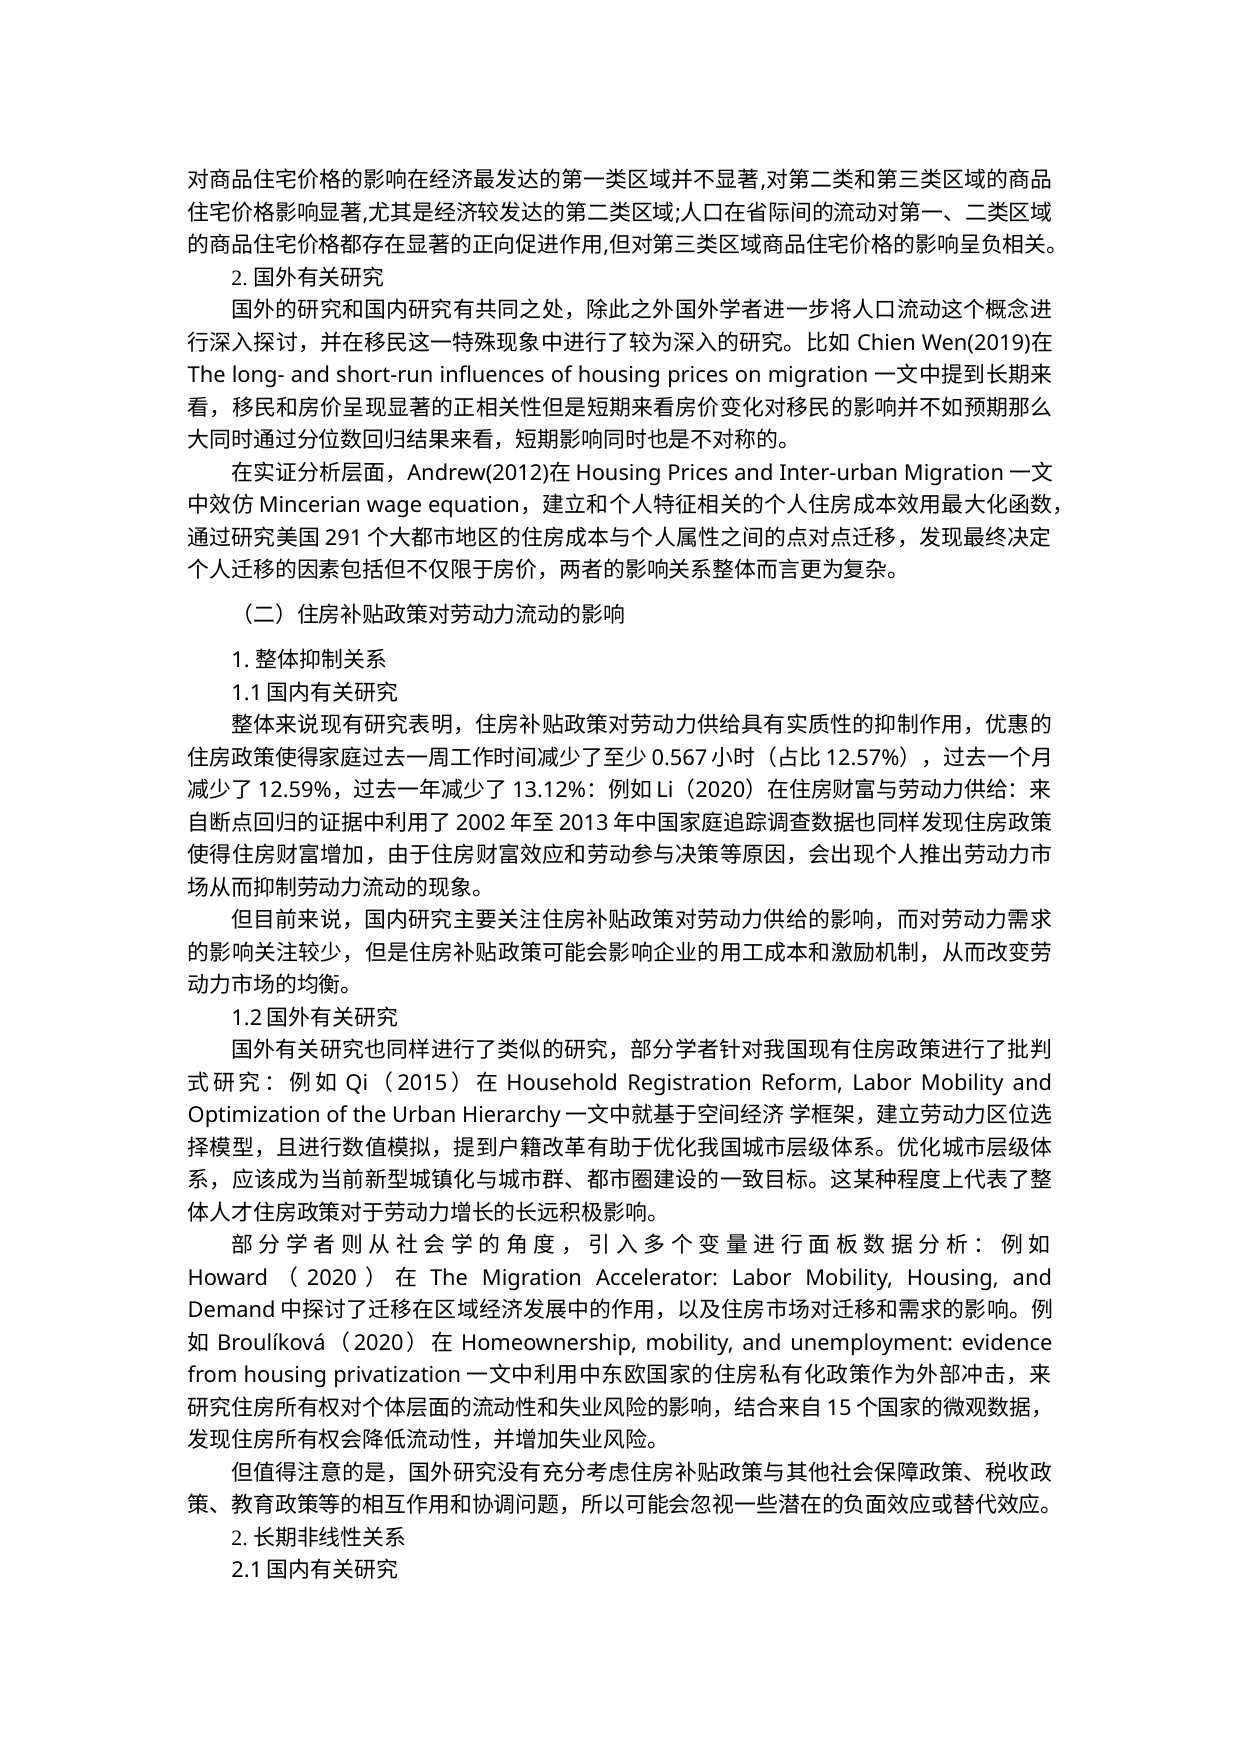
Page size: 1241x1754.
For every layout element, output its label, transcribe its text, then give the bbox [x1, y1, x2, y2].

text 国外有关研究也同样进行了类似的研究，部分学者针对我国现有住房政策进行了批判式研究：例如Qi（2015）在Household Registration Reform, Labor Mobility and Optimization of the Urban Hierarchy一文中就基于空间经济 学框架，建立劳动力区位选择模型，且进行数值模拟，提到户籍改革有助于优化我国城市层级体系。优化城市层级体系，应该成为当前新型城镇化与城市群、都市圈建设的一致目标。这某种程度上代表了整体人才住房政策对于劳动力增长的长远积极影响。 [187, 1032, 1053, 1227]
list 长期非线性关系 [231, 1519, 1053, 1552]
text 但值得注意的是，国外研究没有充分考虑住房补贴政策与其他社会保障政策、税收政策、教育政策等的相互作用和协调问题，所以可能会忽视一些潜在的负面效应或替代效应。 [187, 1454, 1053, 1519]
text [187, 162, 1053, 259]
text 但目前来说，国内研究主要关注住房补贴政策对劳动力供给的影响，而对劳动力需求的影响关注较少，但是住房补贴政策可能会影响企业的用工成本和激励机制，从而改变劳动力市场的均衡。 [187, 902, 1053, 999]
text 2.1国内有关研究 [187, 1552, 1053, 1584]
list 住房补贴政策对劳动力流动的影响 [209, 597, 1031, 629]
text 部分学者则从社会学的角度，引入多个变量进行面板数据分析：例如Howard（2020）在The Migration Accelerator: Labor Mobility, Housing, and Demand中探讨了迁移在区域经济发展中的作用，以及住房市场对迁移和需求的影响。例如Broulíková（2020）在Homeownership, mobility, and unemployment: evidence from housing privatization一文中利用中东欧国家的住房私有化政策作为外部冲击，来研究住房所有权对个体层面的流动性和失业风险的影响，结合来自15个国家的微观数据，发现住房所有权会降低流动性，并增加失业风险。 [187, 1227, 1053, 1454]
text 1.1国内有关研究 [187, 674, 1053, 707]
list 国外有关研究 [187, 259, 1053, 292]
text 1.2国外有关研究 [187, 999, 1053, 1032]
list 整体抑制关系 [231, 642, 1053, 674]
text 国外的研究和国内研究有共同之处，除此之外国外学者进一步将人口流动这个概念进行深入探讨，并在移民这一特殊现象中进行了较为深入的研究。比如 Chien Wen(2019)在The long- and short-run influences of housing prices on migration一文中提到长期来看，移民和房价呈现显著的正相关性但是短期来看房价变化对移民的影响并不如预期那么大同时通过分位数回归结果来看，短期影响同时也是不对称的。 [187, 292, 1053, 454]
text 整体来说现有研究表明，住房补贴政策对劳动力供给具有实质性的抑制作用，优惠的住房政策使得家庭过去一周工作时间减少了至少0.567小时（占比12.57%），过去一个月减少了12.59%，过去一年减少了13.12%：例如Li（2020）在住房财富与劳动力供给：来自断点回归的证据中利用了2002年至2013年中国家庭追踪调查数据也同样发现住房政策使得住房财富增加，由于住房财富效应和劳动参与决策等原因，会出现个人推出劳动力市场从而抑制劳动力流动的现象。 [187, 707, 1053, 902]
text 在实证分析层面，Andrew(2012)在Housing Prices and Inter-urban Migration一文中效仿Mincerian wage equation，建立和个人特征相关的个人住房成本效用最大化函数，通过研究美国291个大都市地区的住房成本与个人属性之间的点对点迁移，发现最终决定个人迁移的因素包括但不仅限于房价，两者的影响关系整体而言更为复杂。 [187, 454, 1053, 584]
